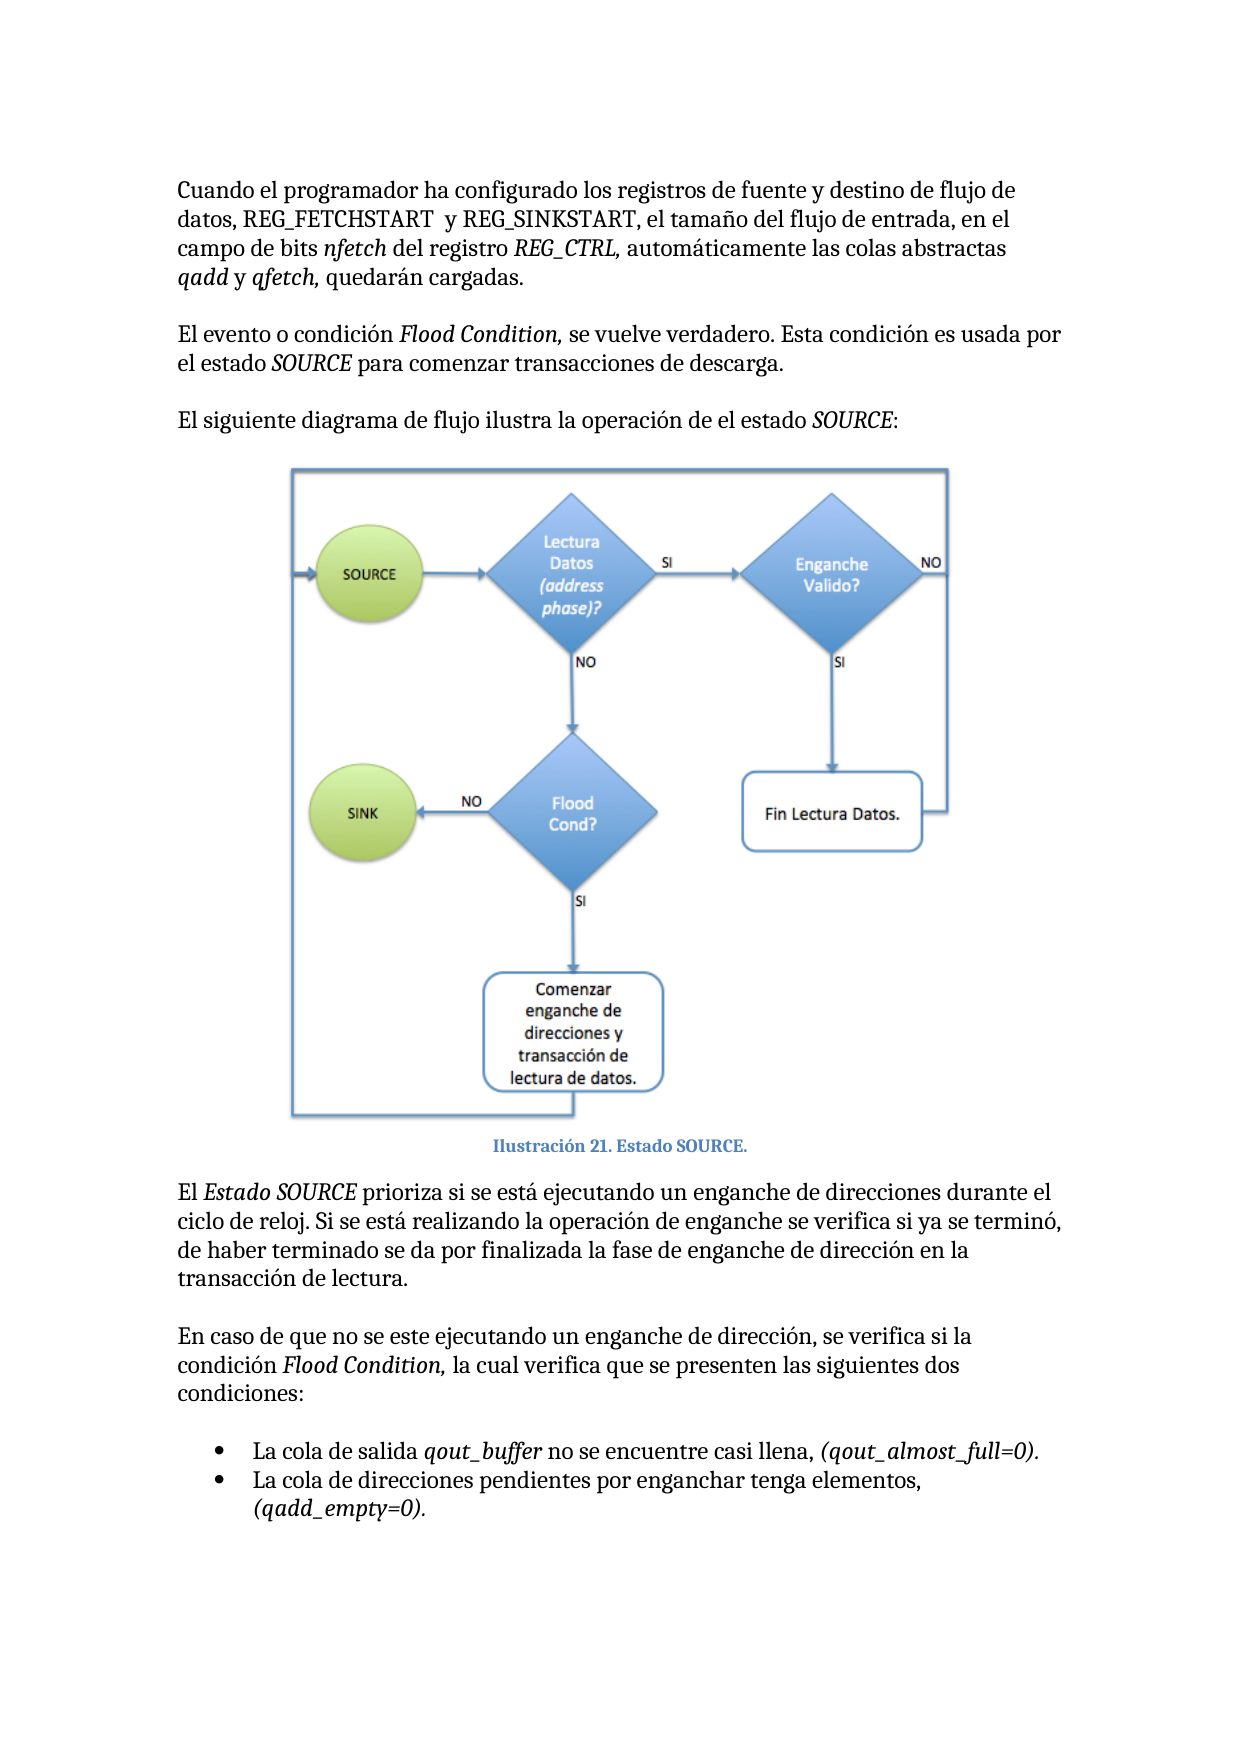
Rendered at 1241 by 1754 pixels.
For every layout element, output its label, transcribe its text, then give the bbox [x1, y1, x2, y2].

text El siguiente diagrama de flujo ilustra la operación de el estado SOURCE: [177, 406, 1063, 435]
list La cola de salida qout_buffer no se encuentre casi llena, (qout_almost_full=0). [215, 1437, 1063, 1466]
list La cola de direcciones pendientes por enganchar tenga elementos, (qadd_empty=0). [215, 1466, 1063, 1523]
text El evento o condición Flood Condition, se vuelve verdadero. Esta condición es usada por el estado SOURCE para comenzar transacciones de descarga. [177, 320, 1063, 378]
text En caso de que no se este ejecutando un enganche de dirección, se verifica si la condición Flood Condition, la cual verifica que se presenten las siguientes dos condiciones: [177, 1322, 1063, 1408]
picture [282, 463, 958, 1136]
text Cuando el programador ha configurado los registros de fuente y destino de flujo de datos, REG_FETCHSTART y REG_SINKSTART, el tamaño del flujo de entrada, en el campo de bits nfetch del registro REG_CTRL, automáticamente las colas abstractas qadd y qfetch, quedarán cargadas. [177, 176, 1063, 291]
text El Estado SOURCE prioriza si se está ejecutando un enganche de direcciones durante el ciclo de reloj. Si se está realizando la operación de enganche se verifica si ya se terminó, de haber terminado se da por finalizada la fase de enganche de dirección en la transacción de lectura. [177, 1178, 1063, 1293]
